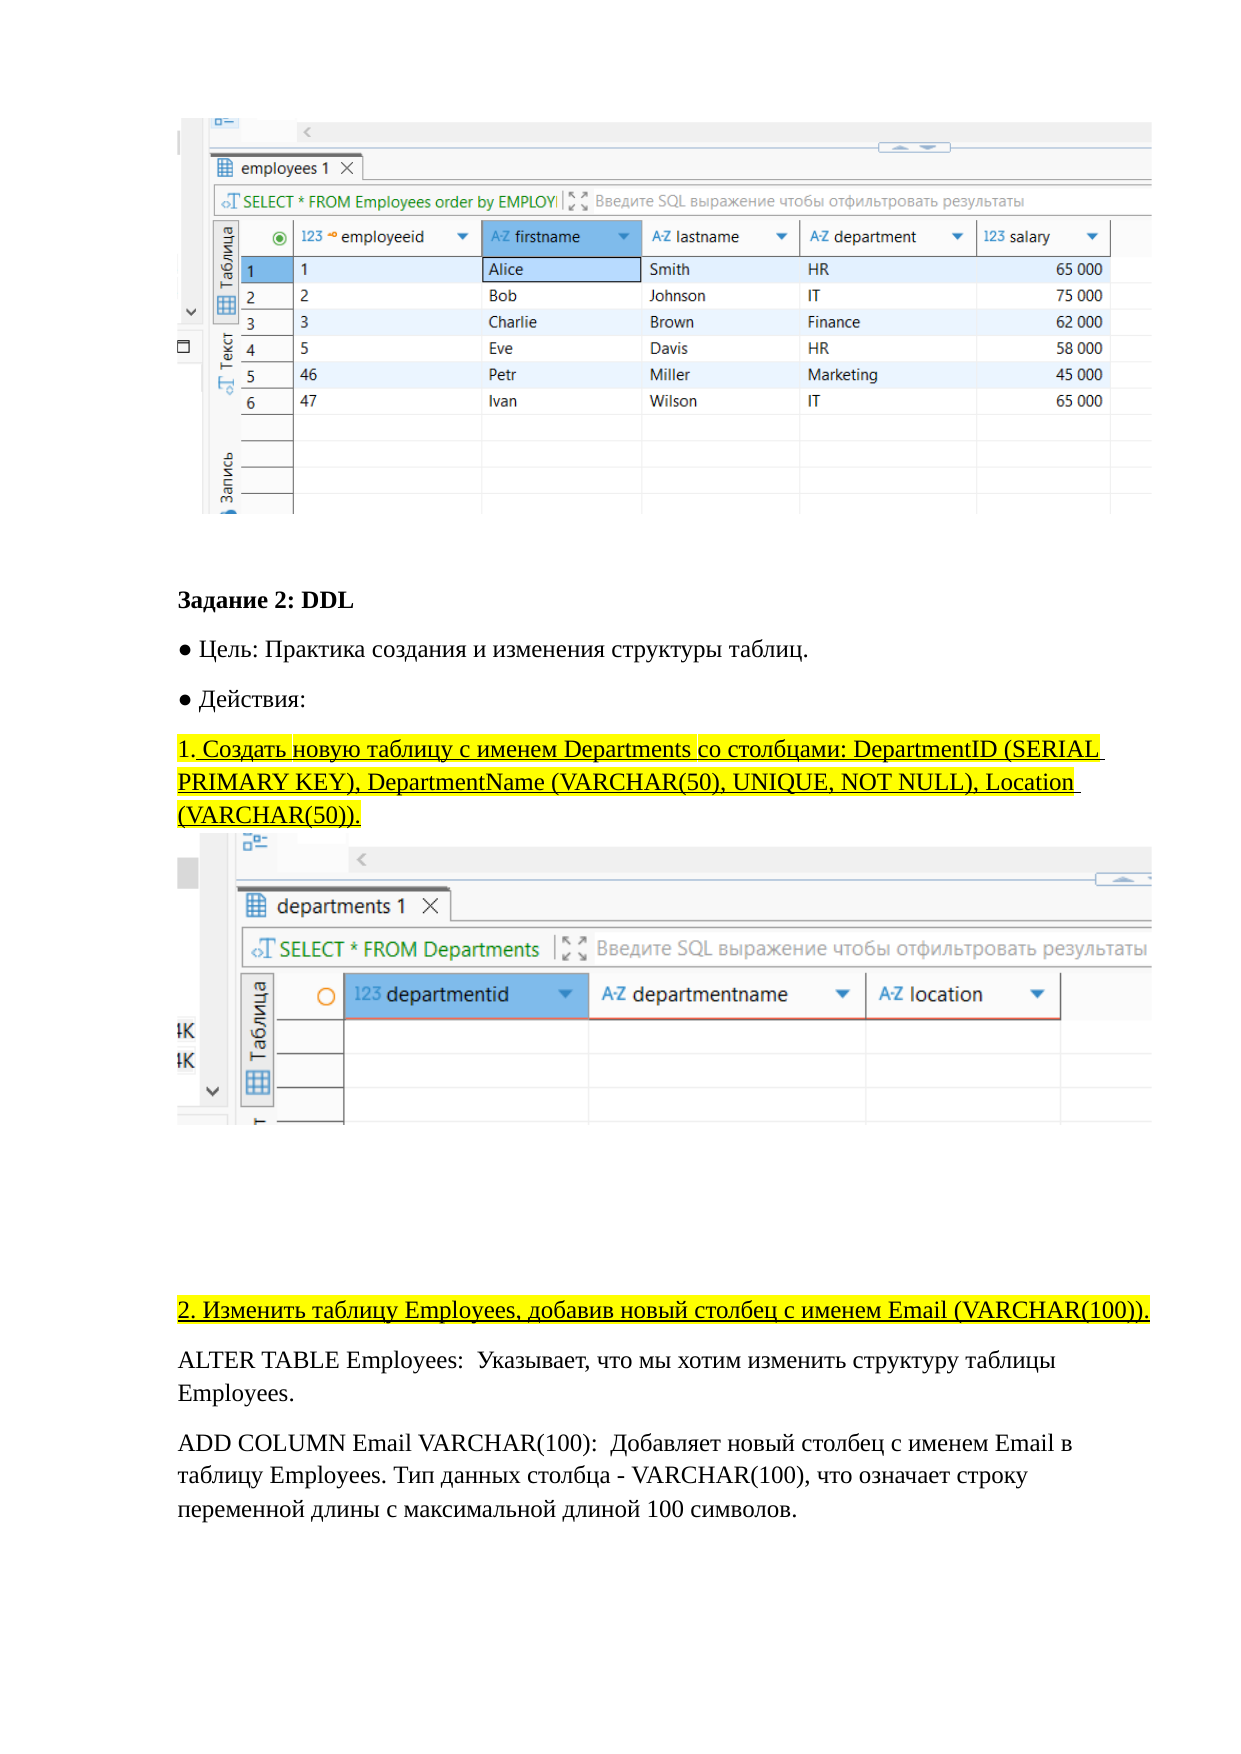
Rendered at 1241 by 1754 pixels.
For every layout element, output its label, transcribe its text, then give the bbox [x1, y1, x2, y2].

picture [177, 833, 1152, 1125]
text ● Действия: [177, 684, 1152, 713]
picture [177, 118, 1152, 514]
text Задание 2: DDL [177, 585, 1152, 613]
text 1. Создать новую таблицу с именем Departments со столбцами: DepartmentID (SERIAL PRIMARY KEY), DepartmentName (VARCHAR(50), UNIQUE, NOT NULL), Location (VARCHAR(50)). [177, 734, 1152, 833]
text ALTER TABLE Employees: Указывает, что мы хотим изменить структуру таблицы Employees. [177, 1345, 1152, 1407]
text ● Цель: Практика создания и изменения структуры таблиц. [177, 634, 1152, 663]
text ADD COLUMN Email VARCHAR(100): Добавляет новый столбец с именем Email в таблицу Employees. Тип данных столбца - VARCHAR(100), что означает строку переменной длины с максимальной длиной 100 символов. [177, 1428, 1152, 1522]
